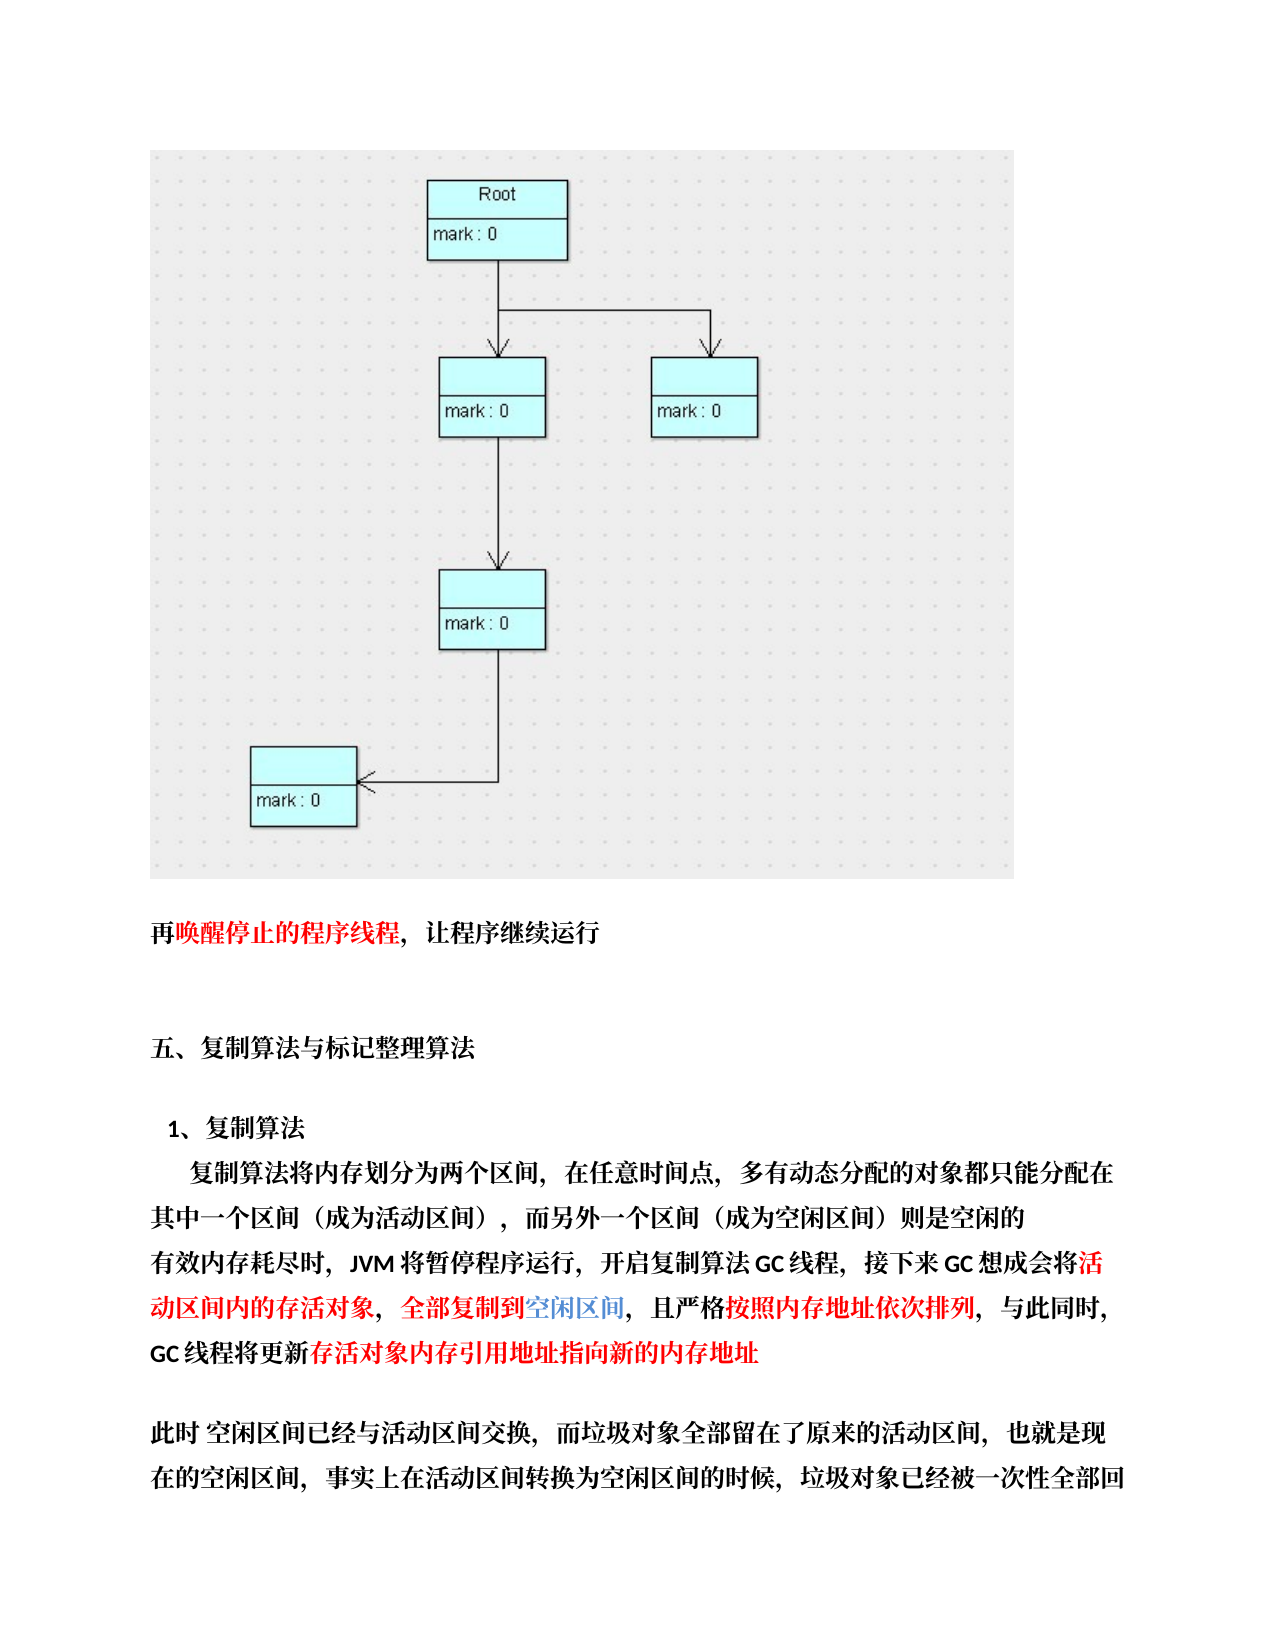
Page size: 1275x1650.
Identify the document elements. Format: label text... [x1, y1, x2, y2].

text 1、复制算法 [150, 1109, 1125, 1145]
picture [150, 150, 1014, 879]
text 有效内存耗尽时，JVM将暂停程序运行，开启复制算法GC线程，接下来GC想成会将活动区间内的存活对象，全部复制到空闲区间，且严格按照内存地址依次排列，与此同时，GC线程将更新存活对象内存引用地址指向新的内存地址 [150, 1244, 1125, 1369]
text 复制算法将内存划分为两个区间，在任意时间点，多有动态分配的对象都只能分配在其中一个区间（成为活动区间），而另外一个区间（成为空闲区间）则是空闲的 [150, 1154, 1125, 1235]
text 再唤醒停止的程序线程，让程序继续运行 [150, 914, 1125, 949]
text 五、复制算法与标记整理算法 [150, 1028, 1125, 1064]
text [150, 1413, 1125, 1494]
